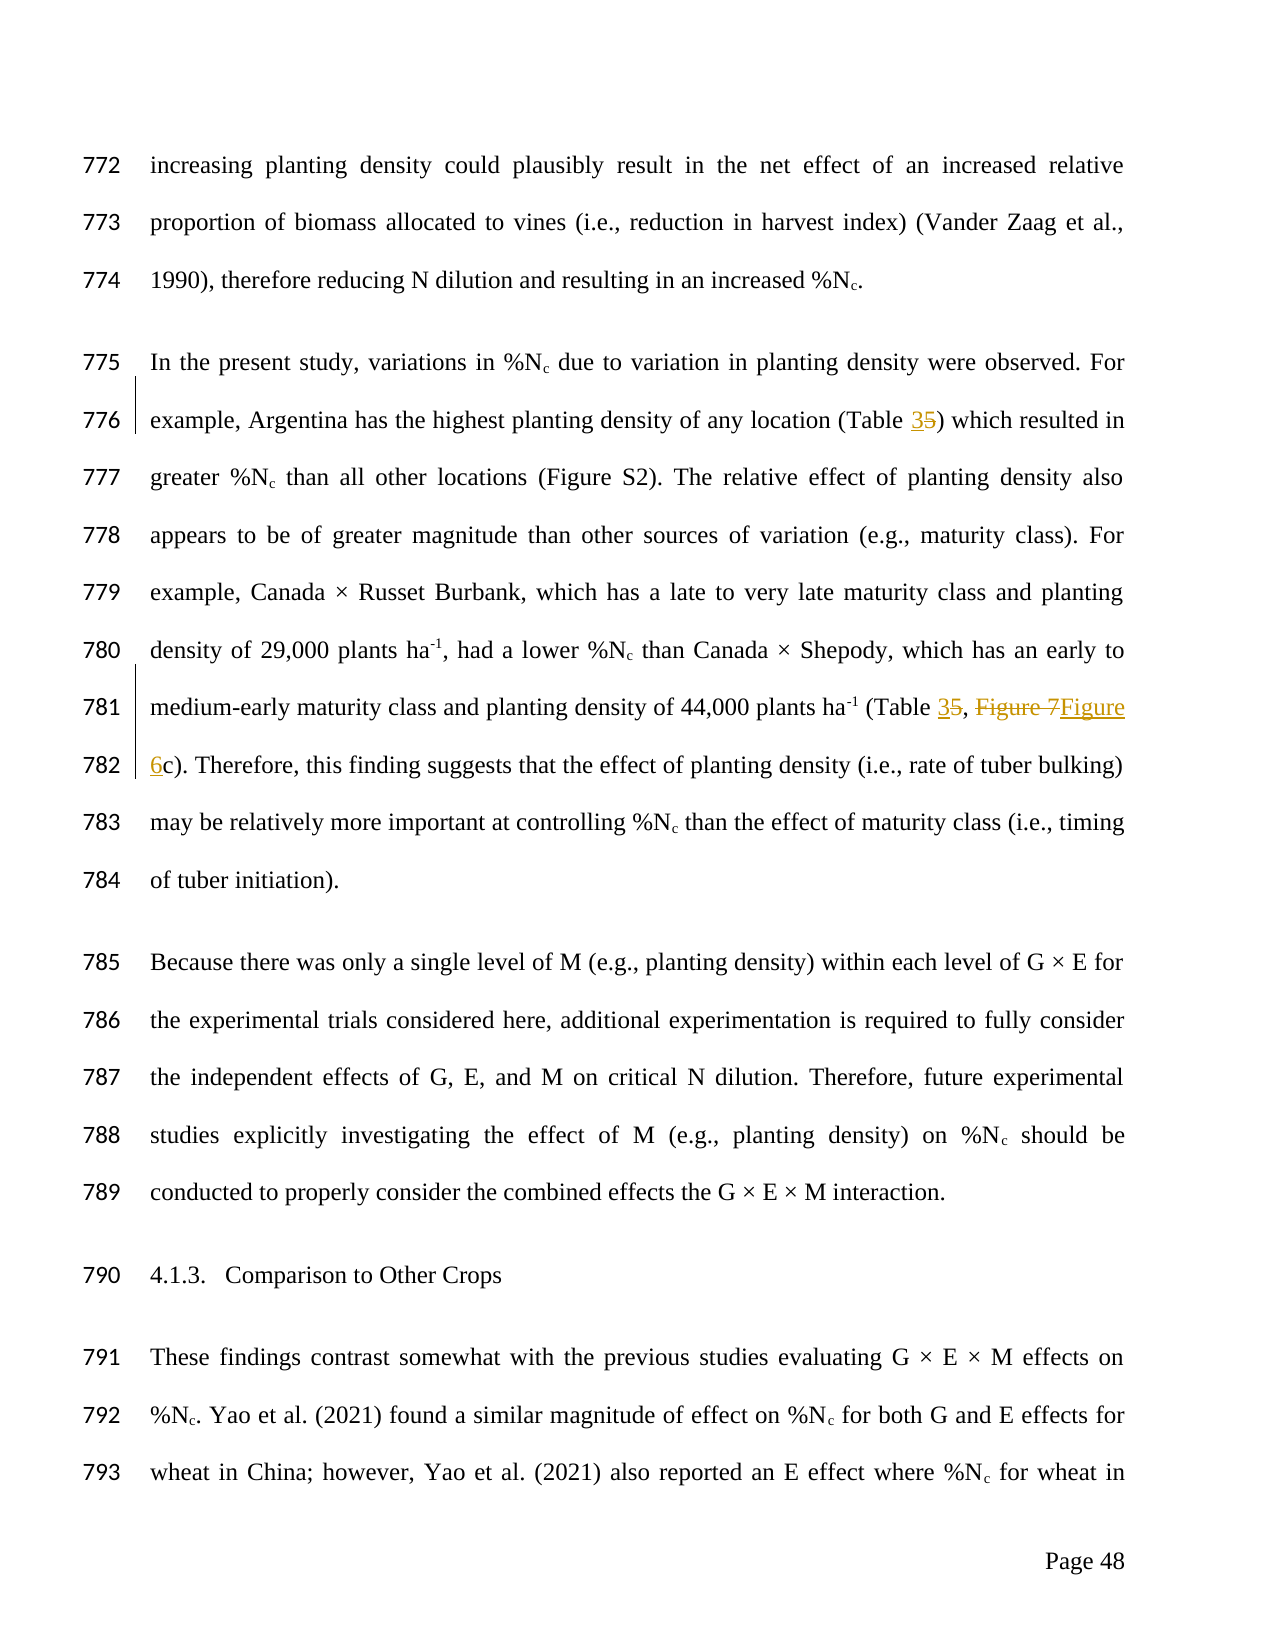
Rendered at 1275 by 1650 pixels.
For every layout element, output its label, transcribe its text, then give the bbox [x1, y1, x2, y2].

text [150, 1342, 1125, 1486]
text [150, 150, 1125, 294]
text Because there was only a single level of M (e.g., planting density) within each level of G × E for the experimental trials considered here, additional experimentation is required to fully consider the independent effects of G, E, and M on critical N dilution. Therefore, future experimental studies explicitly investigating the effect of M (e.g., planting density) on %Nc should be conducted to properly consider the combined effects the G × E × M interaction. [150, 947, 1125, 1206]
text In the present study, variations in %Nc due to variation in planting density were observed. For example, Argentina has the highest planting density of any location (Table ) which resulted in greater %Nc than all other locations (Figure S2). The relative effect of planting density also appears to be of greater magnitude than other sources of variation (e.g., maturity class). For example, Canada × Russet Burbank, which has a late to very late maturity class and planting density of 29,000 plants ha-1, had a lower %Nc than Canada × Shepody, which has an early to medium-early maturity class and planting density of 44,000 plants ha-1 (Table , c). Therefore, this finding suggests that the effect of planting density (i.e., rate of tuber bulking) may be relatively more important at controlling %Nc than the effect of maturity class (i.e., timing of tuber initiation). [150, 347, 1125, 894]
subtitle Comparison to Other Crops [150, 1260, 1125, 1289]
